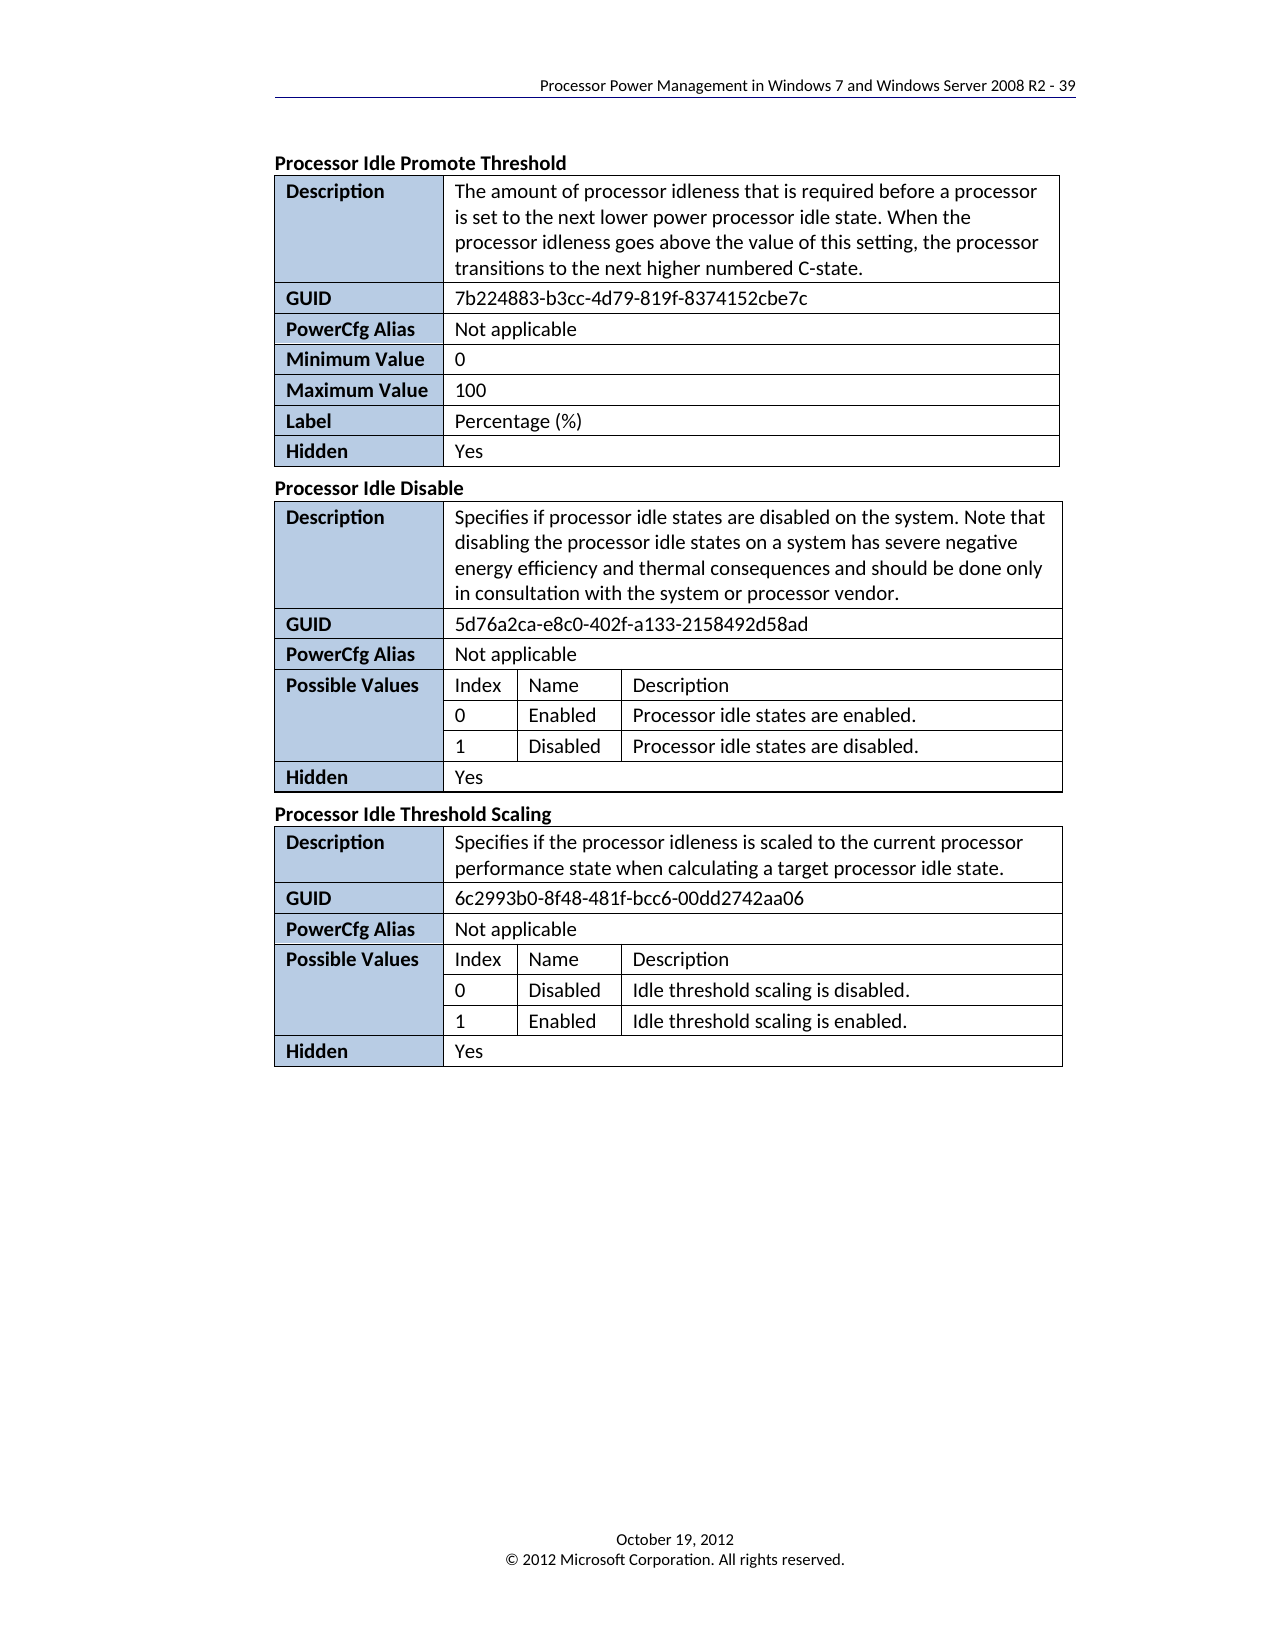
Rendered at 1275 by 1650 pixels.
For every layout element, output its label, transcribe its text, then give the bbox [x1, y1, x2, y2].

table_cell Description [622, 945, 1062, 974]
table_cell 1 [444, 731, 517, 761]
table_cell GUID [275, 883, 443, 913]
table_cell Yes [444, 762, 1062, 791]
table_header Specifies if the processor idleness is scaled to the current processor performance state when calculating a target processor idle state. [444, 827, 1062, 882]
table_cell Possible Values [275, 945, 443, 1035]
table_cell Hidden [275, 1036, 443, 1066]
table_cell Processor idle states are disabled. [622, 731, 1062, 761]
table_cell 0 [444, 345, 1059, 374]
table_cell GUID [275, 283, 443, 313]
table_cell Disabled [518, 975, 621, 1005]
table_cell Hidden [275, 762, 443, 791]
table_cell Enabled [518, 1006, 621, 1035]
table_cell Index [444, 945, 517, 974]
table_cell Label [275, 406, 443, 435]
table_cell Disabled [518, 731, 621, 761]
table_cell Processor idle states are enabled. [622, 701, 1062, 730]
table_cell Index [444, 670, 517, 699]
table_cell 0 [444, 701, 517, 730]
table_cell Description [622, 670, 1062, 699]
table_header The amount of processor idleness that is required before a processor is set to the next lower power processor idle state. When the processor idleness goes above the value of this setting, the processor transitions to the next higher numbered C-state. [444, 176, 1059, 282]
text Processor Idle Threshold Scaling [274, 801, 1076, 826]
table_cell Yes [444, 1036, 1062, 1066]
table_header Description [275, 176, 443, 282]
table_cell 6c2993b0-8f48-481f-bcc6-00dd2742aa06 [444, 883, 1062, 913]
table_cell 100 [444, 375, 1059, 405]
table_cell Maximum Value [275, 375, 443, 405]
table_cell Percentage (%) [444, 406, 1059, 435]
table_cell GUID [275, 609, 443, 638]
table_cell Enabled [518, 701, 621, 730]
table_cell Idle threshold scaling is disabled. [622, 975, 1062, 1005]
table_header Description [275, 827, 443, 882]
table_cell Idle threshold scaling is enabled. [622, 1006, 1062, 1035]
table_cell Not applicable [444, 639, 1062, 669]
table_cell PowerCfg Alias [275, 914, 443, 943]
table_cell Not applicable [444, 314, 1059, 343]
table_header Description [275, 502, 443, 608]
table_cell Hidden [275, 436, 443, 466]
table_cell Yes [444, 436, 1059, 466]
table_cell Possible Values [275, 670, 443, 761]
table_cell 0 [444, 975, 517, 1005]
table_cell PowerCfg Alias [275, 639, 443, 669]
table_cell PowerCfg Alias [275, 314, 443, 343]
table_cell Minimum Value [275, 345, 443, 374]
text Processor Idle Disable [274, 475, 1076, 501]
table_cell 1 [444, 1006, 517, 1035]
table_cell 5d76a2ca-e8c0-402f-a133-2158492d58ad [444, 609, 1062, 638]
text Processor Idle Promote Threshold [274, 150, 1076, 175]
table_cell 7b224883-b3cc-4d79-819f-8374152cbe7c [444, 283, 1059, 313]
table_cell Not applicable [444, 914, 1062, 943]
table_cell Name [518, 670, 621, 699]
table_header Specifies if processor idle states are disabled on the system. Note that disabling the processor idle states on a system has severe negative energy efficiency and thermal consequences and should be done only in consultation with the system or processor vendor. [444, 502, 1062, 608]
table_cell Name [518, 945, 621, 974]
